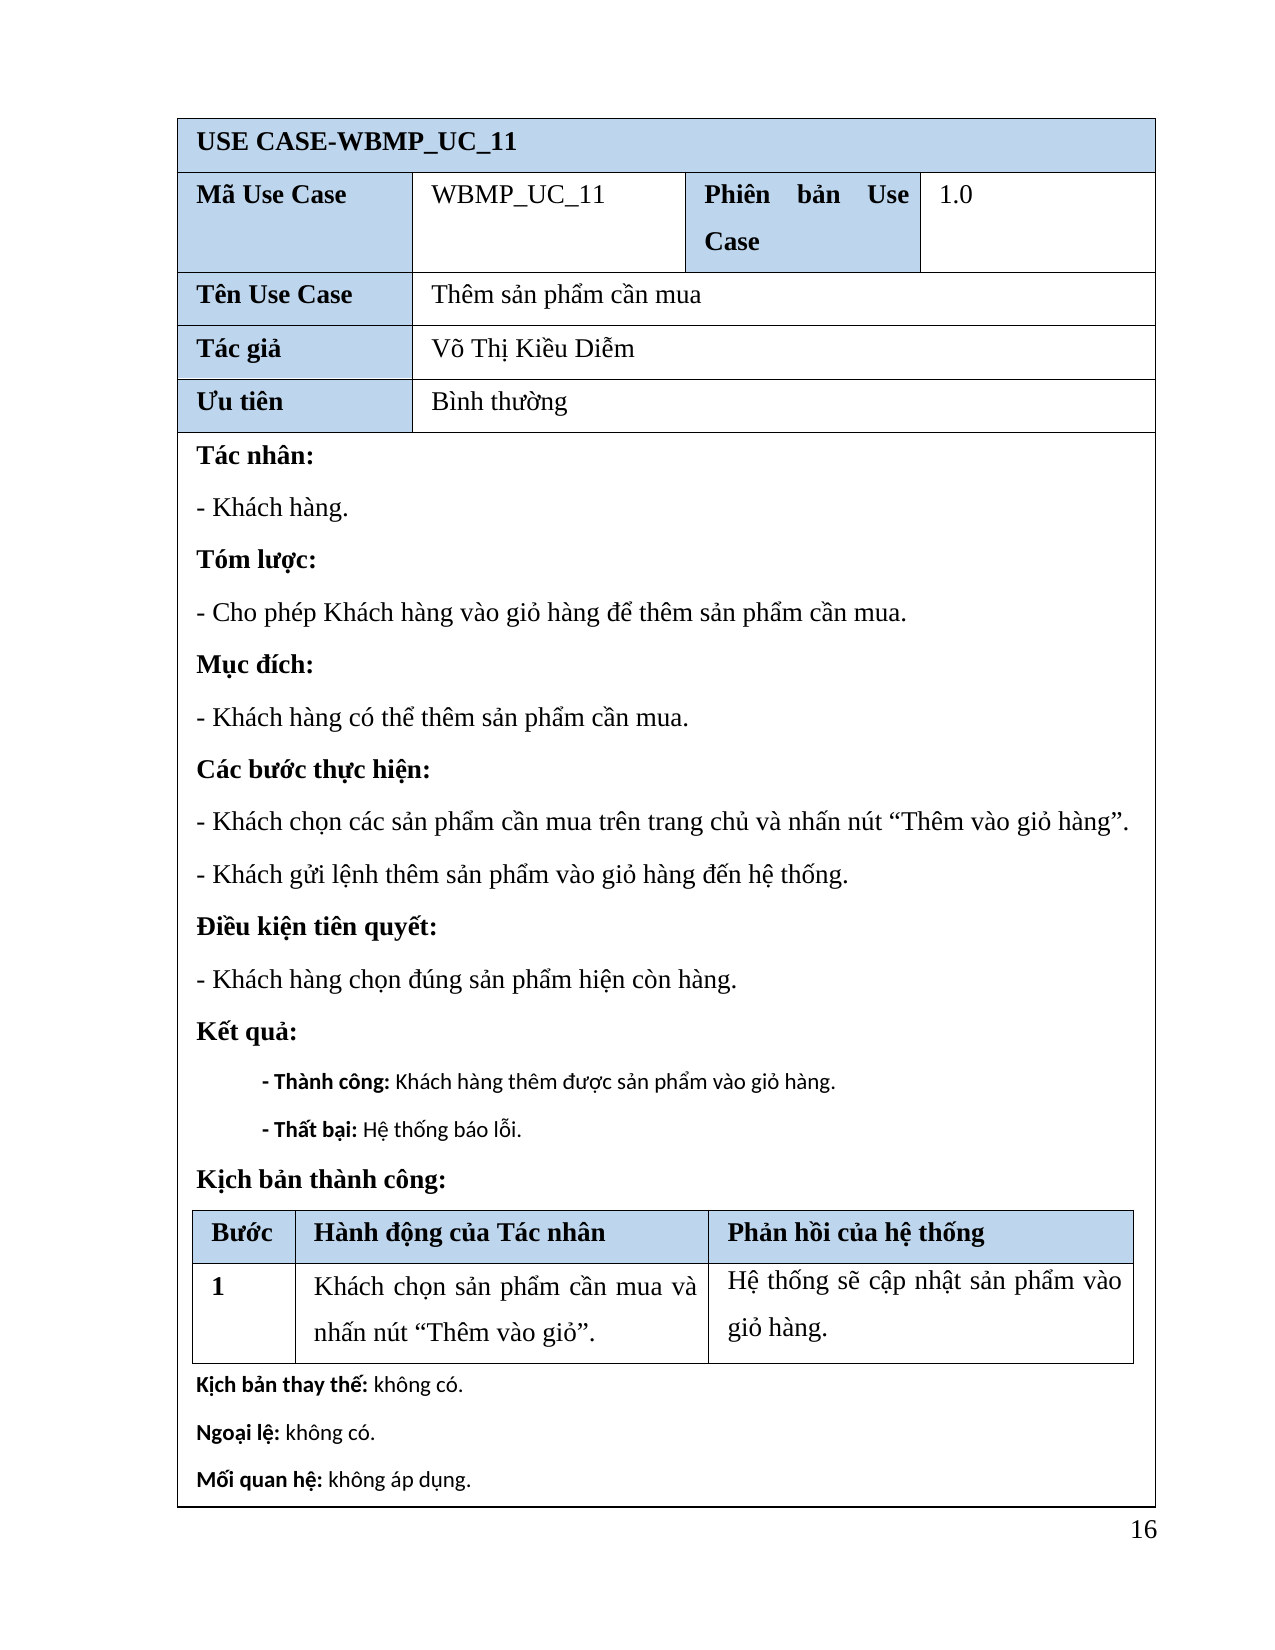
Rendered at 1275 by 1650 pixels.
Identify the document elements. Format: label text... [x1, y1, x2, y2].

table_cell WBMP_UC_11 [413, 173, 685, 272]
table_cell Võ Thị Kiều Diễm [413, 326, 1155, 378]
table_cell Mã Use Case [178, 173, 412, 272]
table_cell Phiên bản Use Case [686, 173, 920, 272]
table_cell Tác giả [178, 326, 412, 378]
table_cell Bình thường [413, 380, 1155, 432]
table_cell Tên Use Case [178, 273, 412, 325]
table_cell Thêm sản phẩm cần mua [413, 273, 1155, 325]
table_header USE CASE-WBMP_UC_11 [178, 119, 1155, 172]
table_cell Ưu tiên [178, 380, 412, 432]
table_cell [178, 433, 1155, 1506]
table_cell 1.0 [921, 173, 1155, 272]
